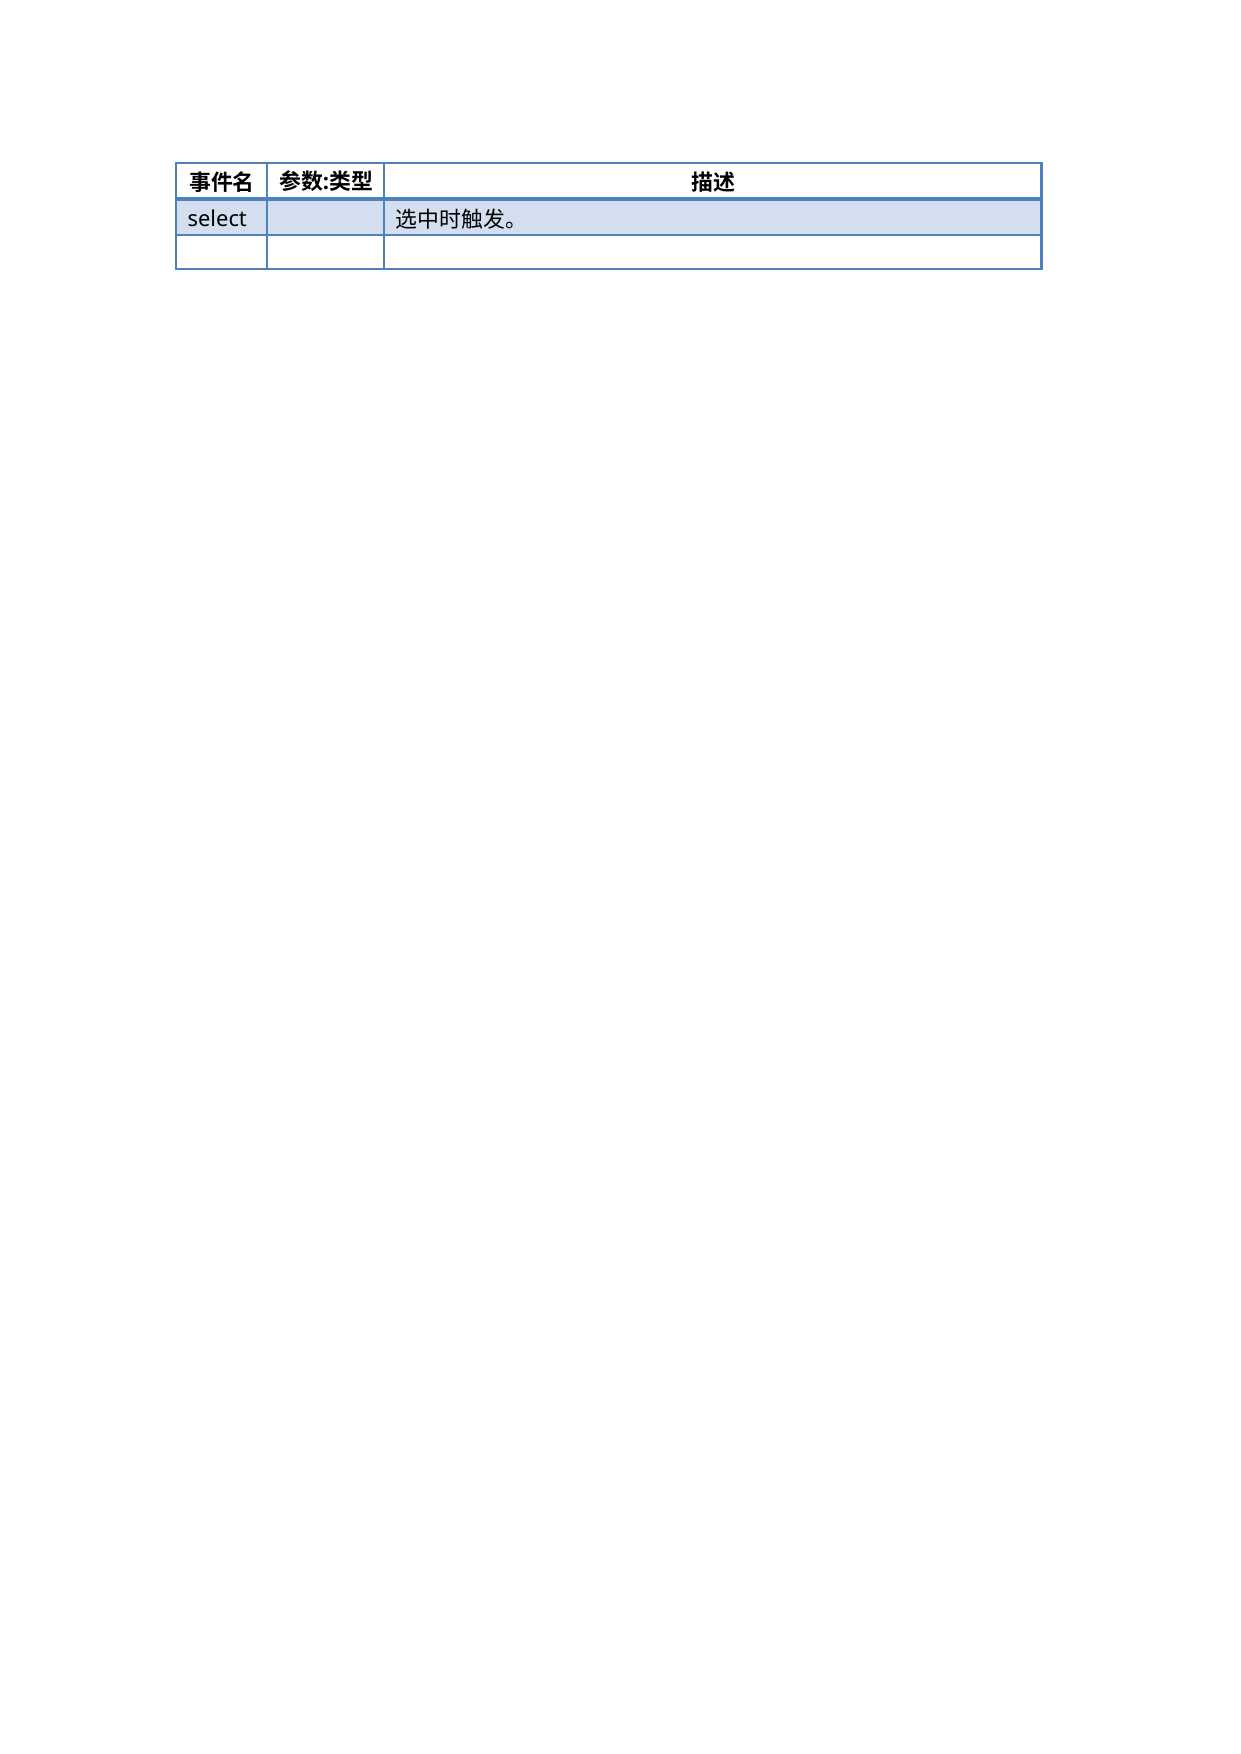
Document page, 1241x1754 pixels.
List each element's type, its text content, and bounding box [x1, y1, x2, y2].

table_header 事件名 [177, 164, 266, 197]
table_cell [177, 236, 266, 268]
table_cell [268, 236, 383, 268]
table_cell [385, 236, 1040, 268]
table_cell 选中时触发。 [385, 201, 1040, 234]
table_header 描述 [385, 164, 1040, 197]
table_cell select [177, 201, 266, 234]
table_header 参数:类型 [268, 164, 383, 197]
table_cell [268, 201, 383, 234]
